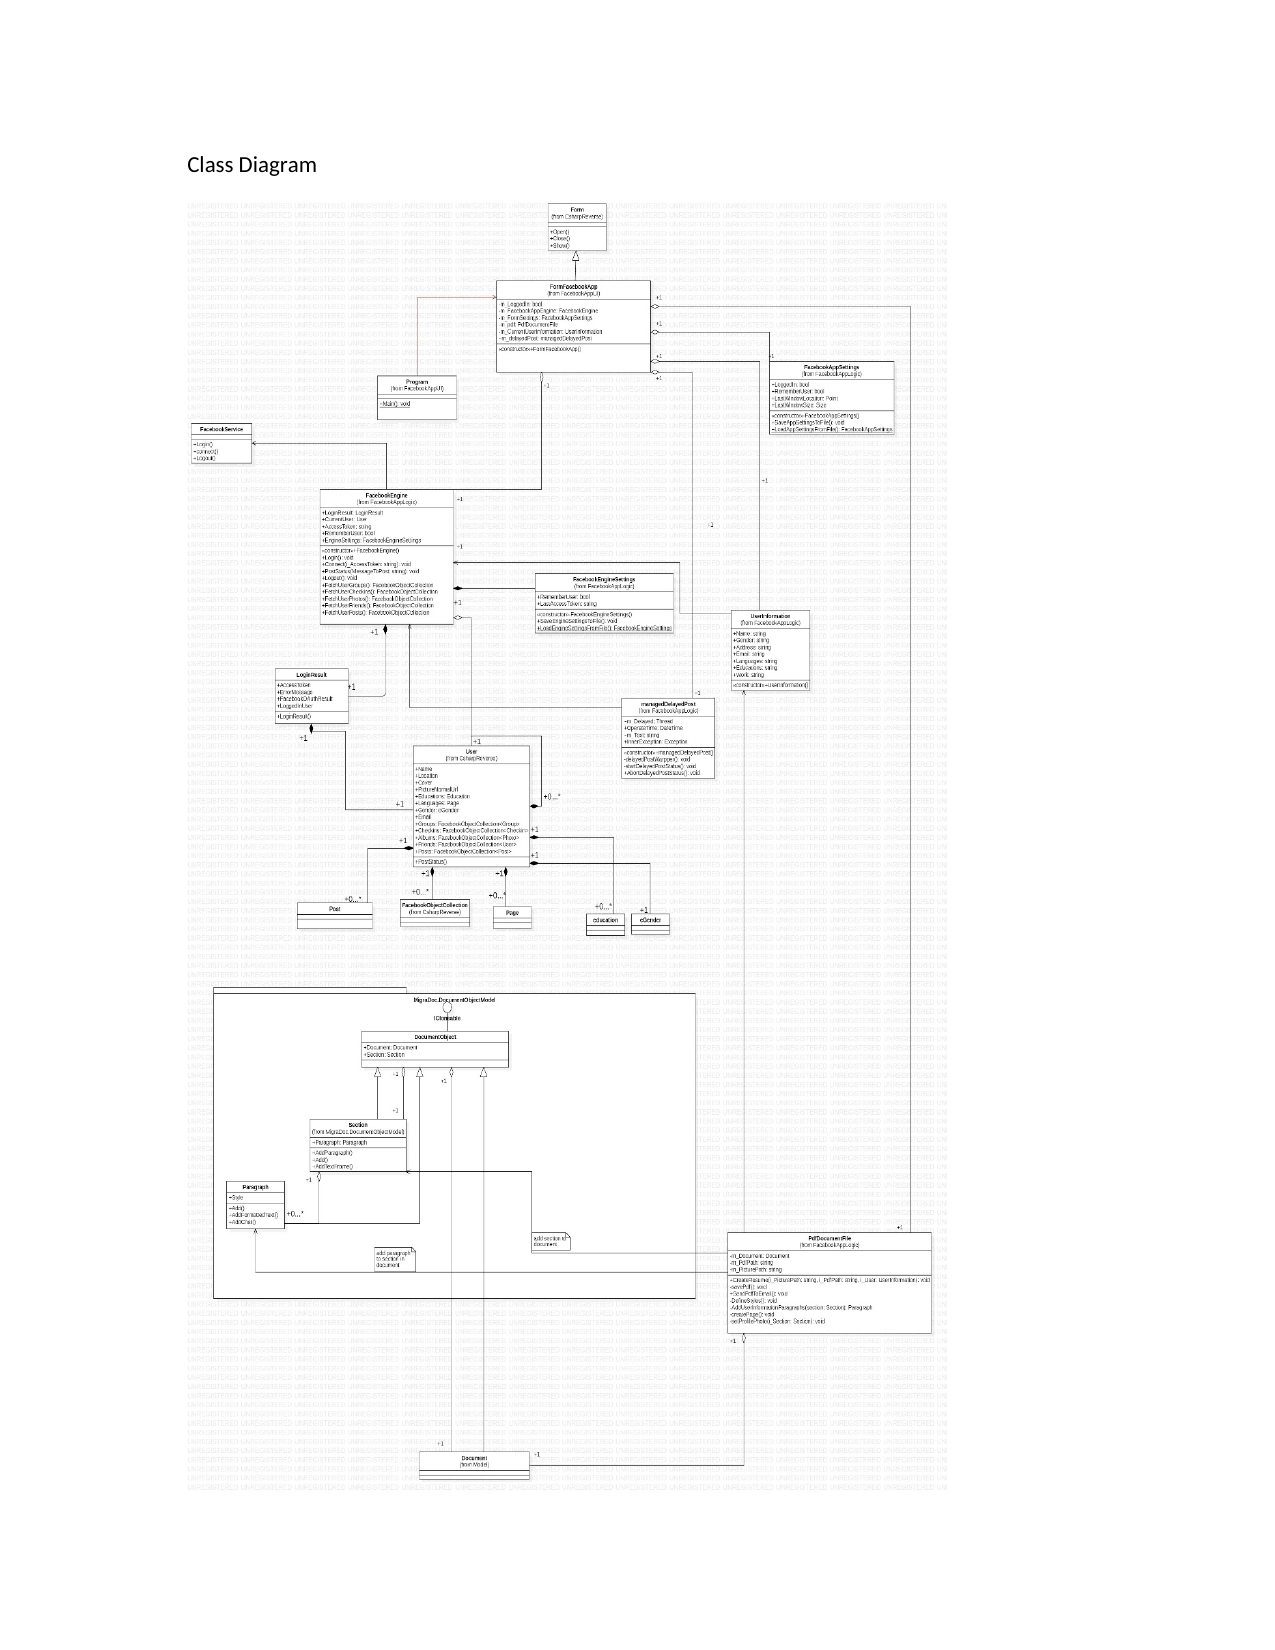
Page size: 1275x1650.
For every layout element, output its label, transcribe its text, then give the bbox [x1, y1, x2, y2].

text Class Diagram [187, 150, 1087, 178]
picture [187, 200, 947, 1497]
